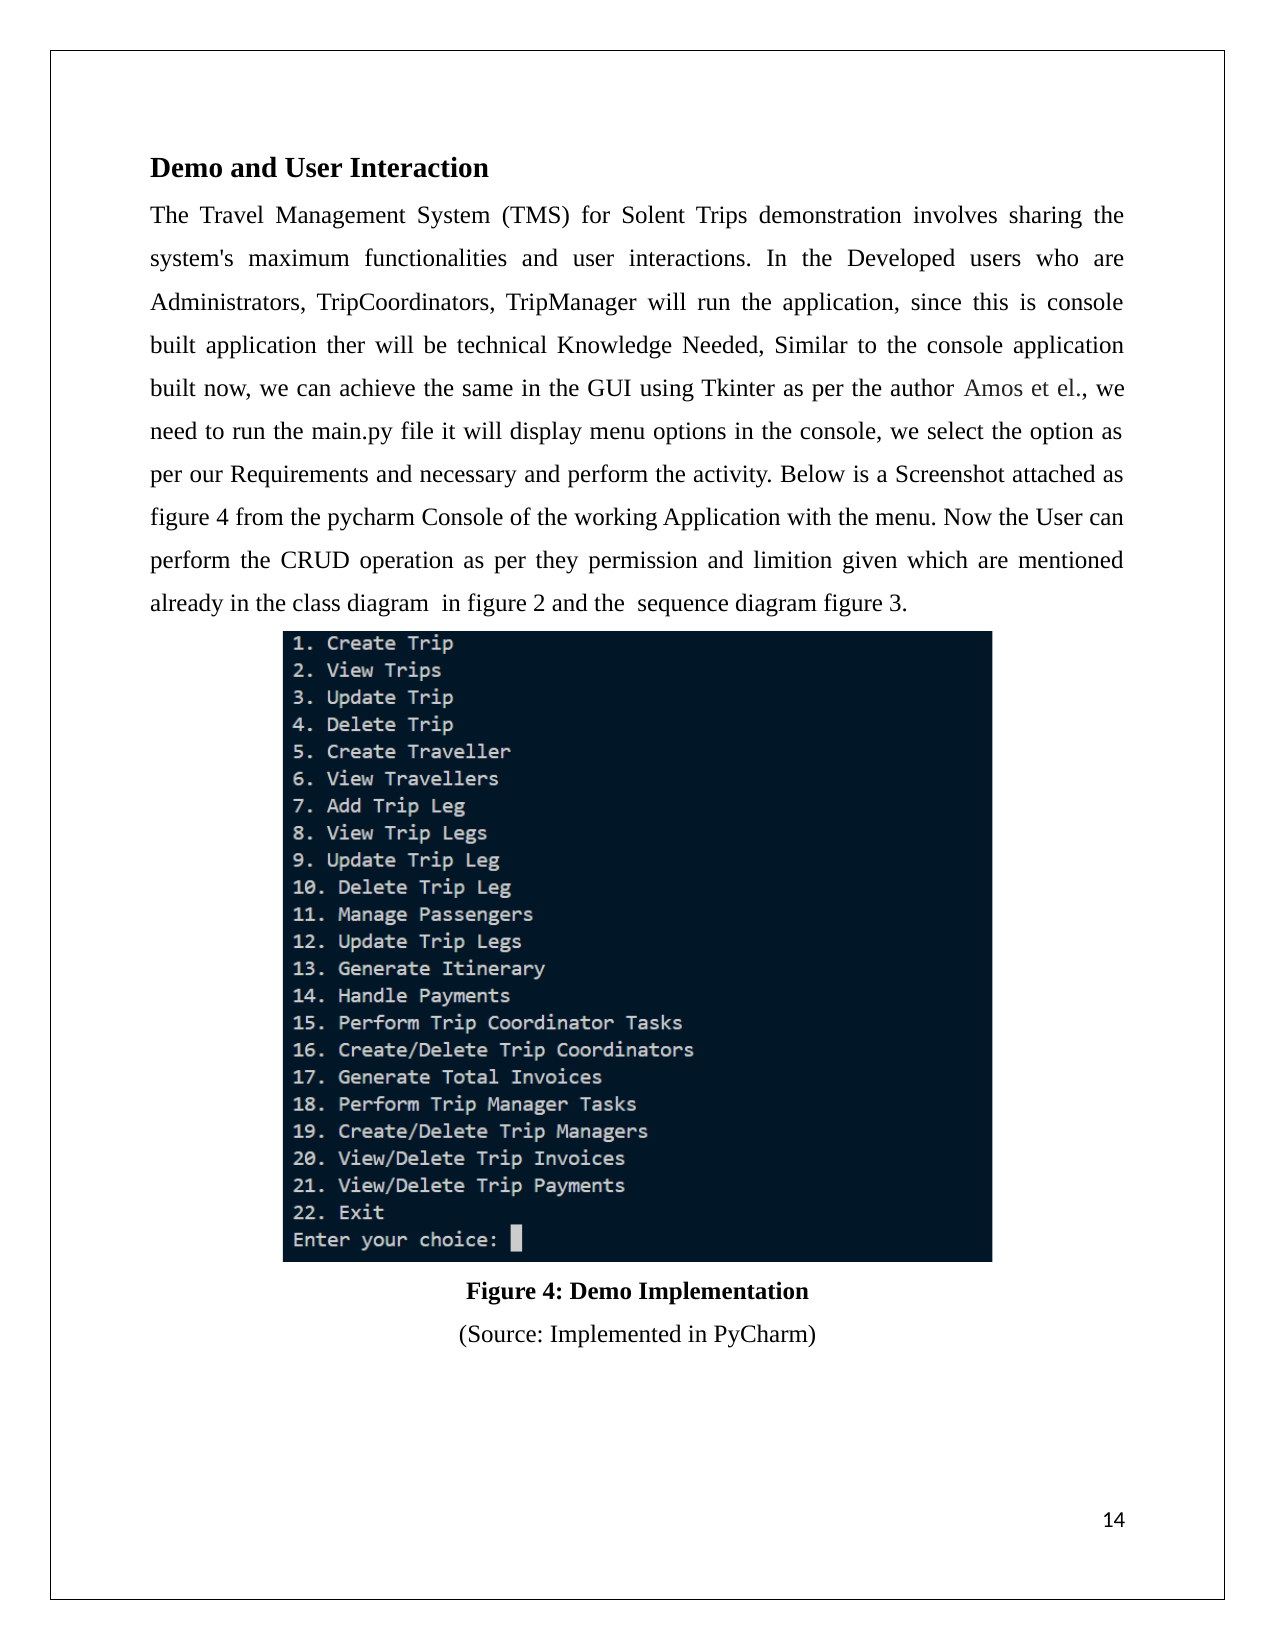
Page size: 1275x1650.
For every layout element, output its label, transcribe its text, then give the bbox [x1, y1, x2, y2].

text Figure 4: Demo Implementation [150, 1276, 1125, 1304]
picture [282, 631, 993, 1262]
text The Travel Management System (TMS) for Solent Trips demonstration involves sharing the system's maximum functionalities and user interactions. In the Developed users who are Administrators, TripCoordinators, TripManager will run the application, since this is console built application ther will be technical Knowledge Needed, Similar to the console application built now, we can achieve the same in the GUI using Tkinter as per the author Amos et el., we need to run the main.py file it will display menu options in the console, we select the option as per our Requirements and necessary and perform the activity. Below is a Screenshot attached as figure 4 from the pycharm Console of the working Application with the menu. Now the User can perform the CRUD operation as per they permission and limition given which are mentioned already in the class diagram in figure 2 and the sequence diagram figure 3. [150, 200, 1125, 617]
text (Source: Implemented in PyCharm) [150, 1319, 1125, 1348]
subtitle Demo and User Interaction [150, 150, 1125, 183]
